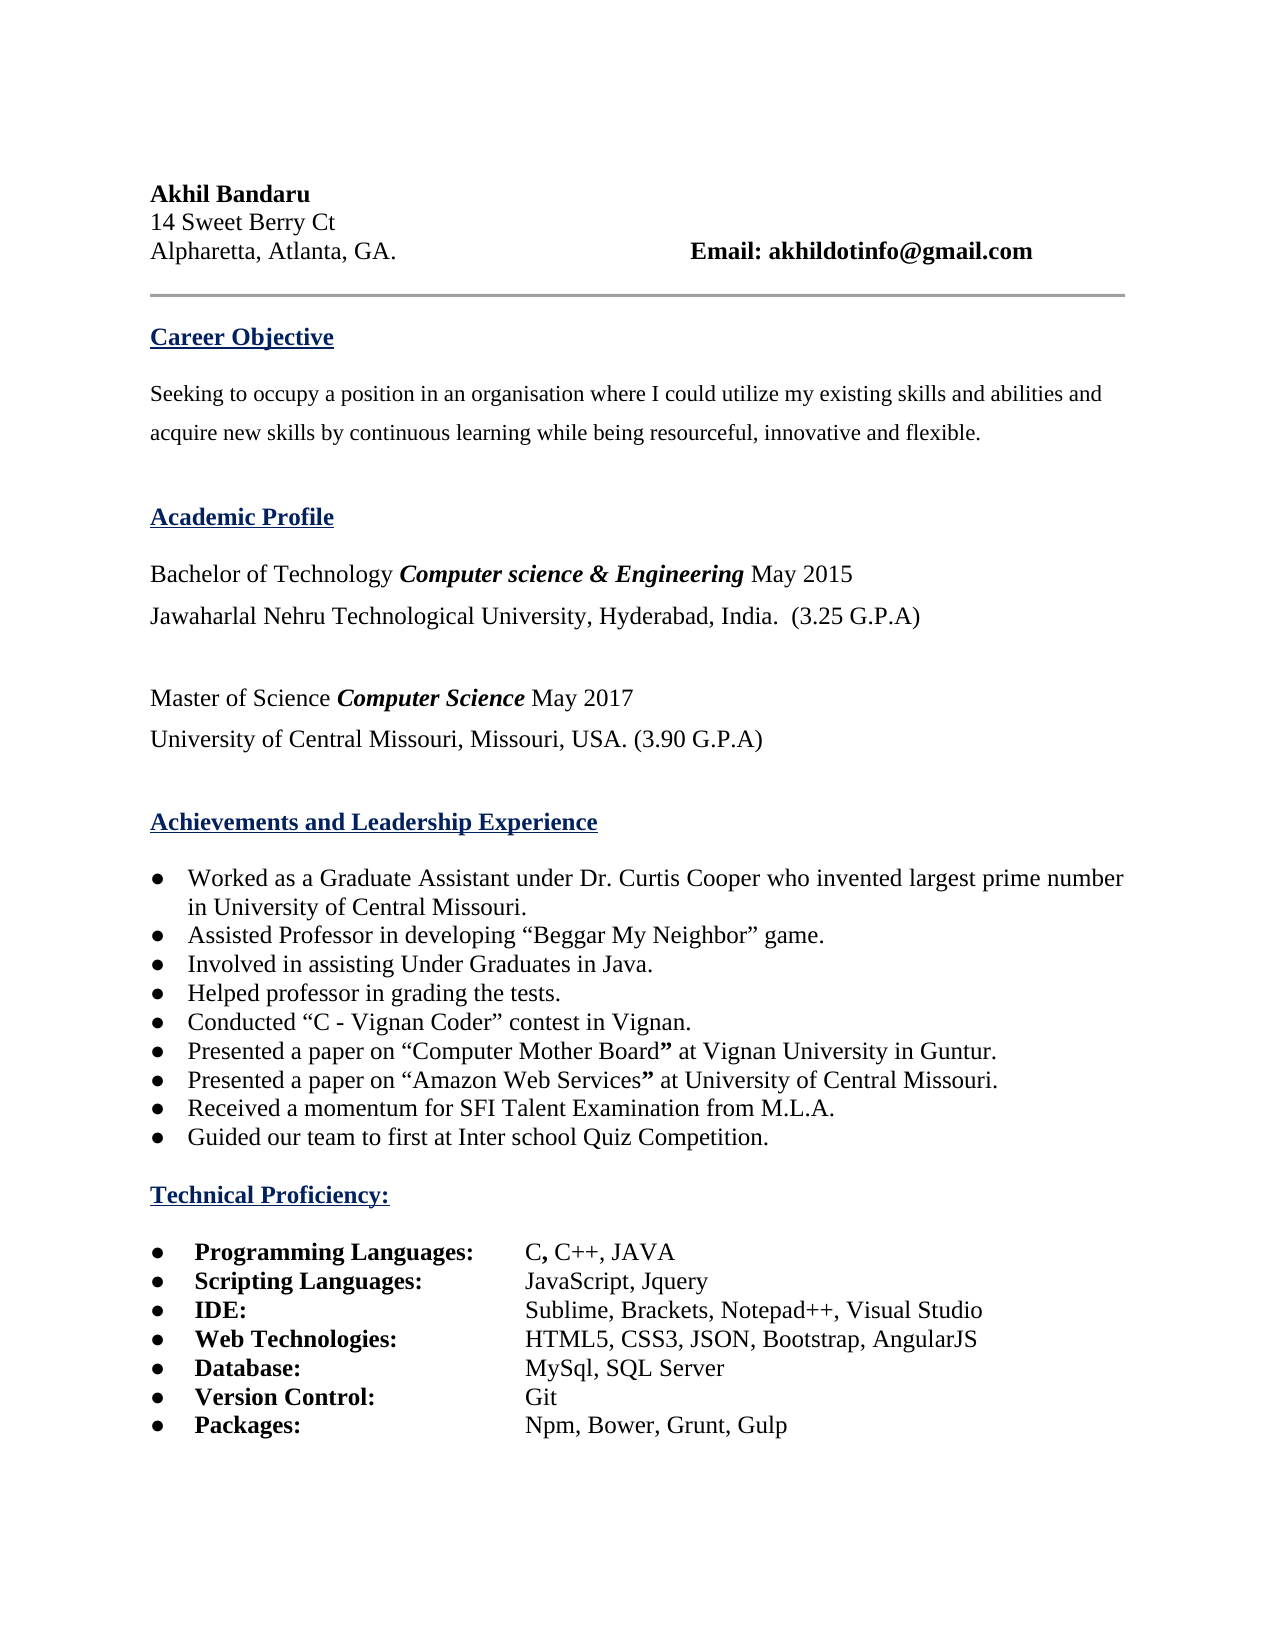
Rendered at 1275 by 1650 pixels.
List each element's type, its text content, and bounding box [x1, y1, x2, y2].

text Seeking to occupy a position in an organisation where I could utilize my existing skills and abilities and acquire new skills by continuous learning while being resourceful, innovative and flexible. [150, 380, 1125, 446]
text Master of Science Computer Science May 2017 [150, 683, 1125, 712]
list Conducted “C - Vignan Coder” contest in Vignan. [150, 1007, 1125, 1036]
text University of Central Missouri, Missouri, USA. (3.90 G.P.A) [150, 724, 1125, 753]
list Received a momentum for SFI Talent Examination from M.L.A. [150, 1093, 1125, 1122]
list Web Technologies: HTML5, CSS3, JSON, Bootstrap, AngularJS [150, 1324, 1125, 1353]
text Academic Profile [150, 502, 1125, 531]
list Database: MySql, SQL Server [150, 1353, 1125, 1382]
list Version Control: Git [150, 1382, 1125, 1411]
text 14 Sweet Berry Ct [150, 207, 1125, 236]
text Career Objective [150, 322, 1125, 351]
list IDE: Sublime, Brackets, Notepad++, Visual Studio [150, 1295, 1125, 1324]
list Guided our team to first at Inter school Quiz Competition. [150, 1122, 1125, 1151]
list Presented a paper on “Computer Mother Board” at Vignan University in Guntur. [150, 1036, 1125, 1064]
text Jawaharlal Nehru Technological University, Hyderabad, India. (3.25 G.P.A) [150, 601, 1125, 629]
list Worked as a Graduate Assistant under Dr. Curtis Cooper who invented largest prime number in University of Central Missouri. [150, 863, 1125, 920]
list Helped professor in grading the tests. [150, 978, 1125, 1007]
list Assisted Professor in developing “Beggar My Neighbor” game. [150, 920, 1125, 949]
list Packages: Npm, Bower, Grunt, Gulp [150, 1411, 1125, 1439]
list Scripting Languages: JavaScript, Jquery [150, 1266, 1125, 1295]
text Achievements and Leadership Experience [150, 807, 1125, 836]
list Programming Languages: C, C++, JAVA [150, 1237, 1125, 1266]
list Involved in assisting Under Graduates in Java. [150, 949, 1125, 978]
text Akhil Bandaru [150, 179, 1125, 207]
text Technical Proficiency: [150, 1180, 1125, 1209]
text Alpharetta, Atlanta, GA. Email: akhildotinfo@gmail.com [150, 236, 1125, 265]
list Presented a paper on “Amazon Web Services” at University of Central Missouri. [150, 1064, 1125, 1093]
text Bachelor of Technology Computer science & Engineering May 2015 [150, 559, 1125, 588]
